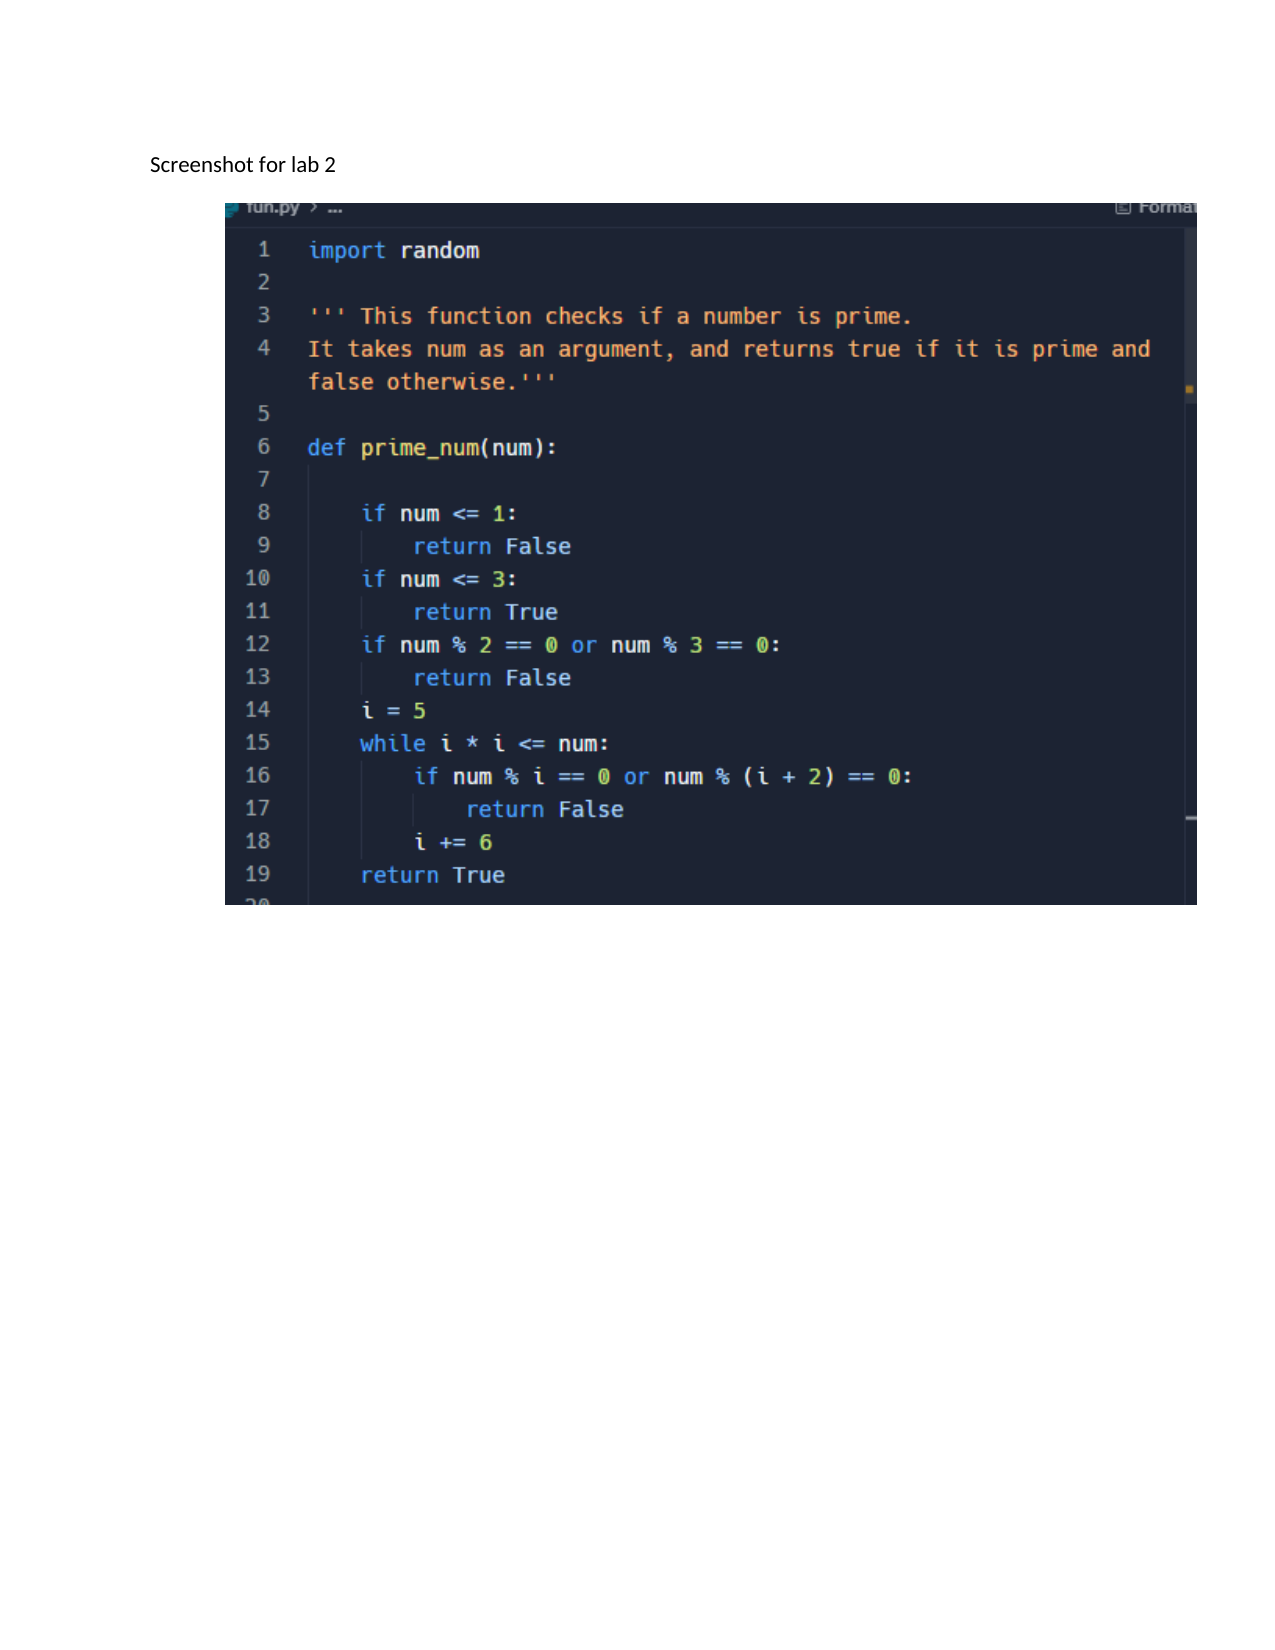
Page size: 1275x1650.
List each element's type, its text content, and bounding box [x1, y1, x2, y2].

text Screenshot for lab 2 [150, 150, 1125, 178]
picture [225, 203, 1197, 905]
